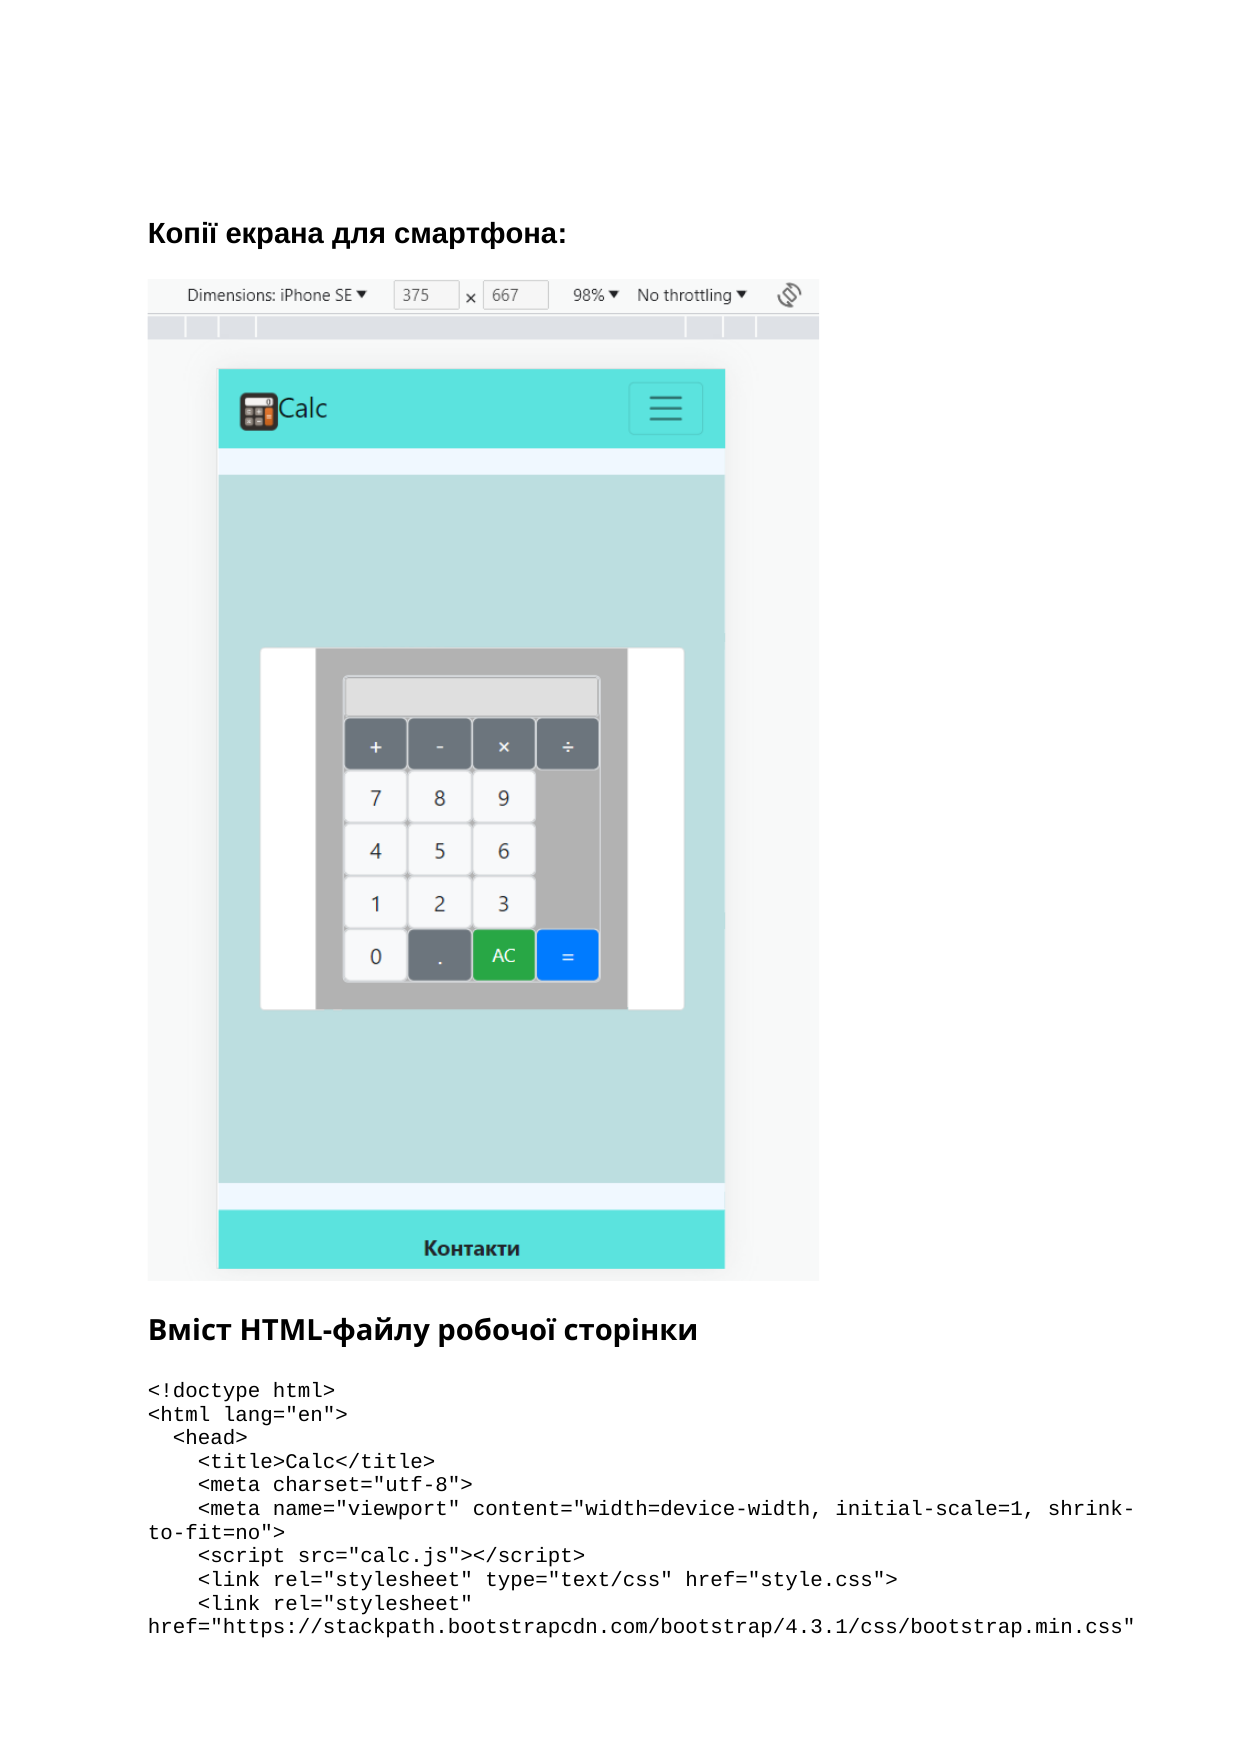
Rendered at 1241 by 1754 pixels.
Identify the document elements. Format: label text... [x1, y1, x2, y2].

text <script src="calc.js"></script> [148, 1545, 1152, 1569]
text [148, 1593, 1152, 1640]
picture [147, 279, 820, 1281]
text <title>Calc</title> [148, 1451, 1152, 1474]
text <head> [148, 1427, 1152, 1451]
text <!doctype html> [148, 1380, 1152, 1403]
text <meta charset="utf-8"> [148, 1474, 1152, 1498]
text <html lang="en"> [148, 1403, 1152, 1427]
text <meta name="viewport" content="width=device-width, initial-scale=1, shrink-to-fit=no"> [148, 1498, 1152, 1545]
text <link rel="stylesheet" type="text/css" href="style.css"> [148, 1569, 1152, 1593]
text Копії екрана для смартфона: [148, 216, 1152, 249]
text Вміст HTML-файлу робочої сторінки [148, 1309, 1152, 1349]
